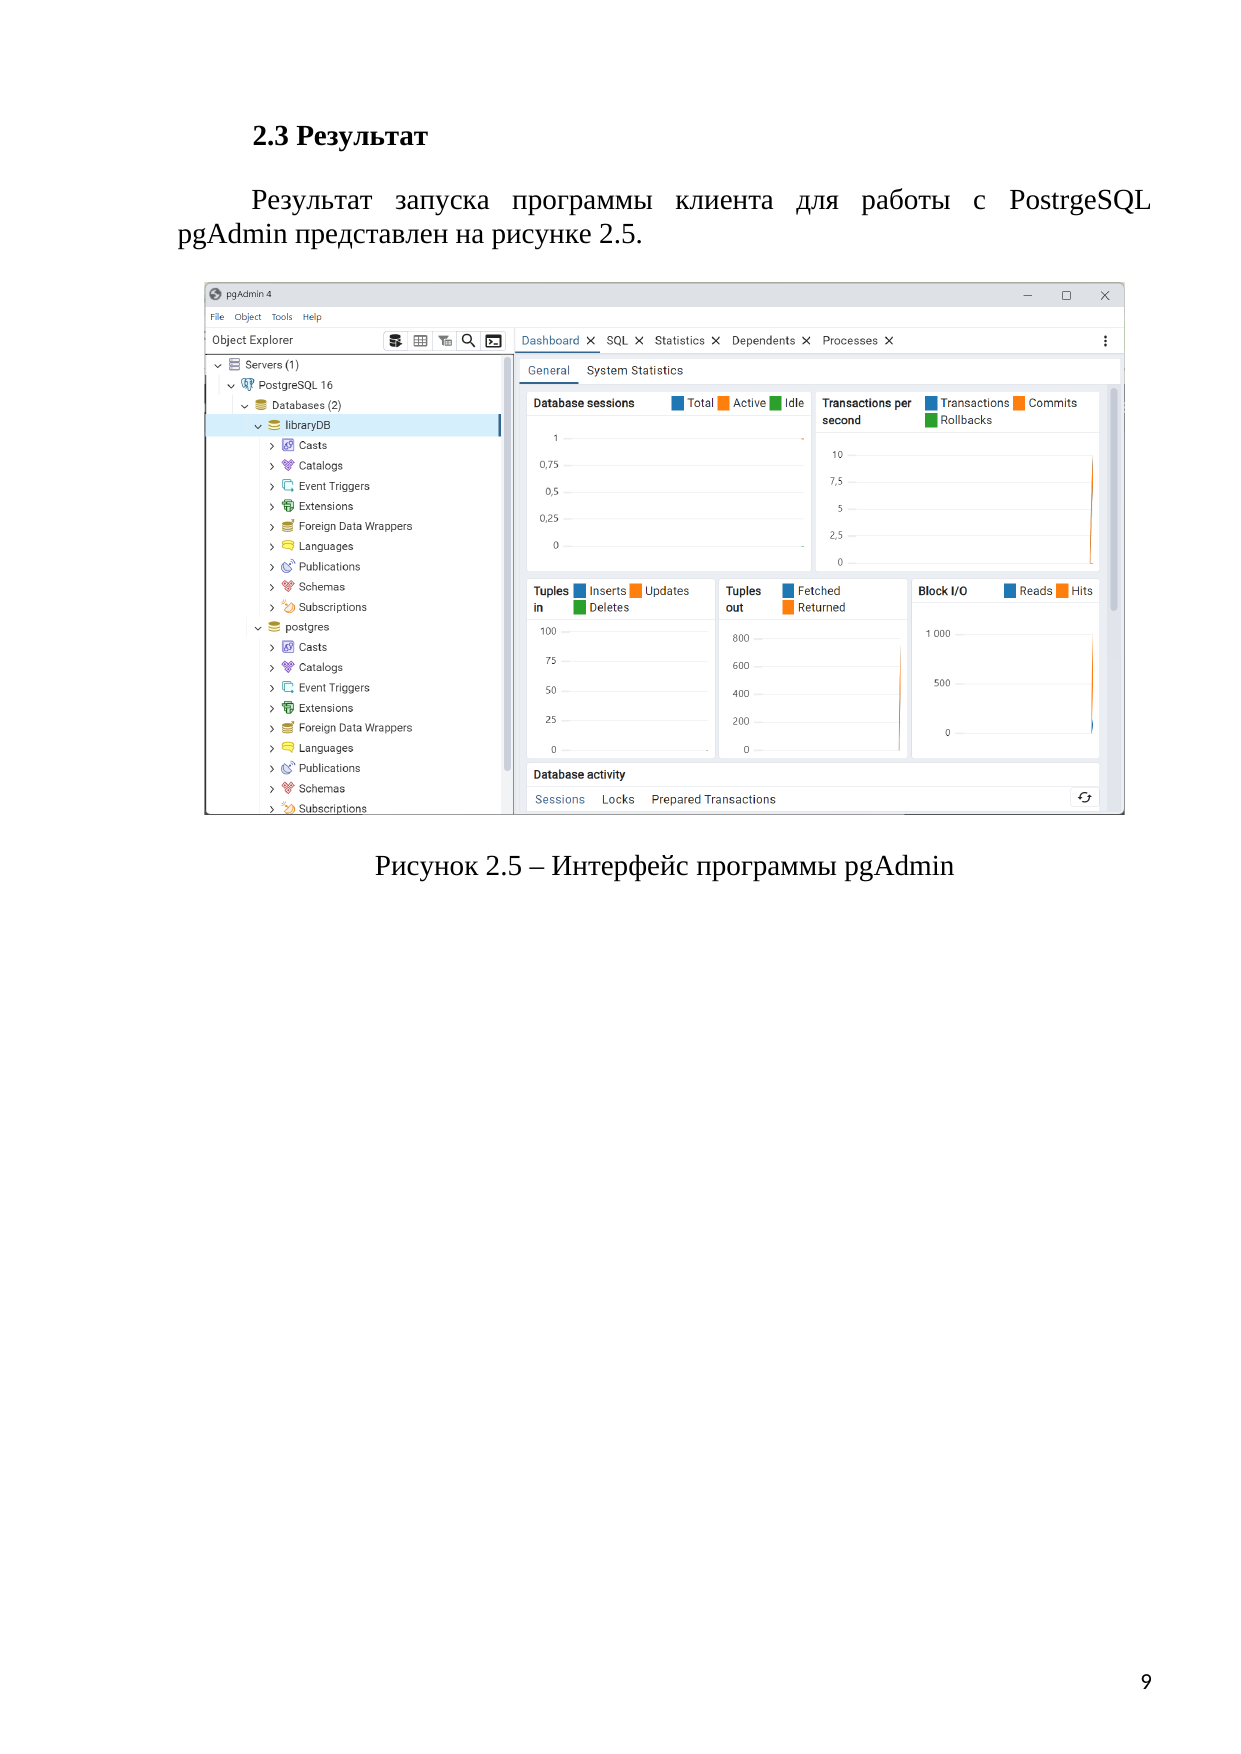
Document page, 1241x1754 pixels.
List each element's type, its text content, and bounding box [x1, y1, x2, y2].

picture [204, 282, 1125, 815]
subtitle 2.3 Результат [177, 118, 1152, 152]
text Рисунок 2.5 – Интерфейс программы pgAdmin [177, 848, 1152, 881]
text Результат запуска программы клиента для работы с PostrgeSQL pgAdmin представлен на рисунке 2.5. [177, 182, 1152, 249]
